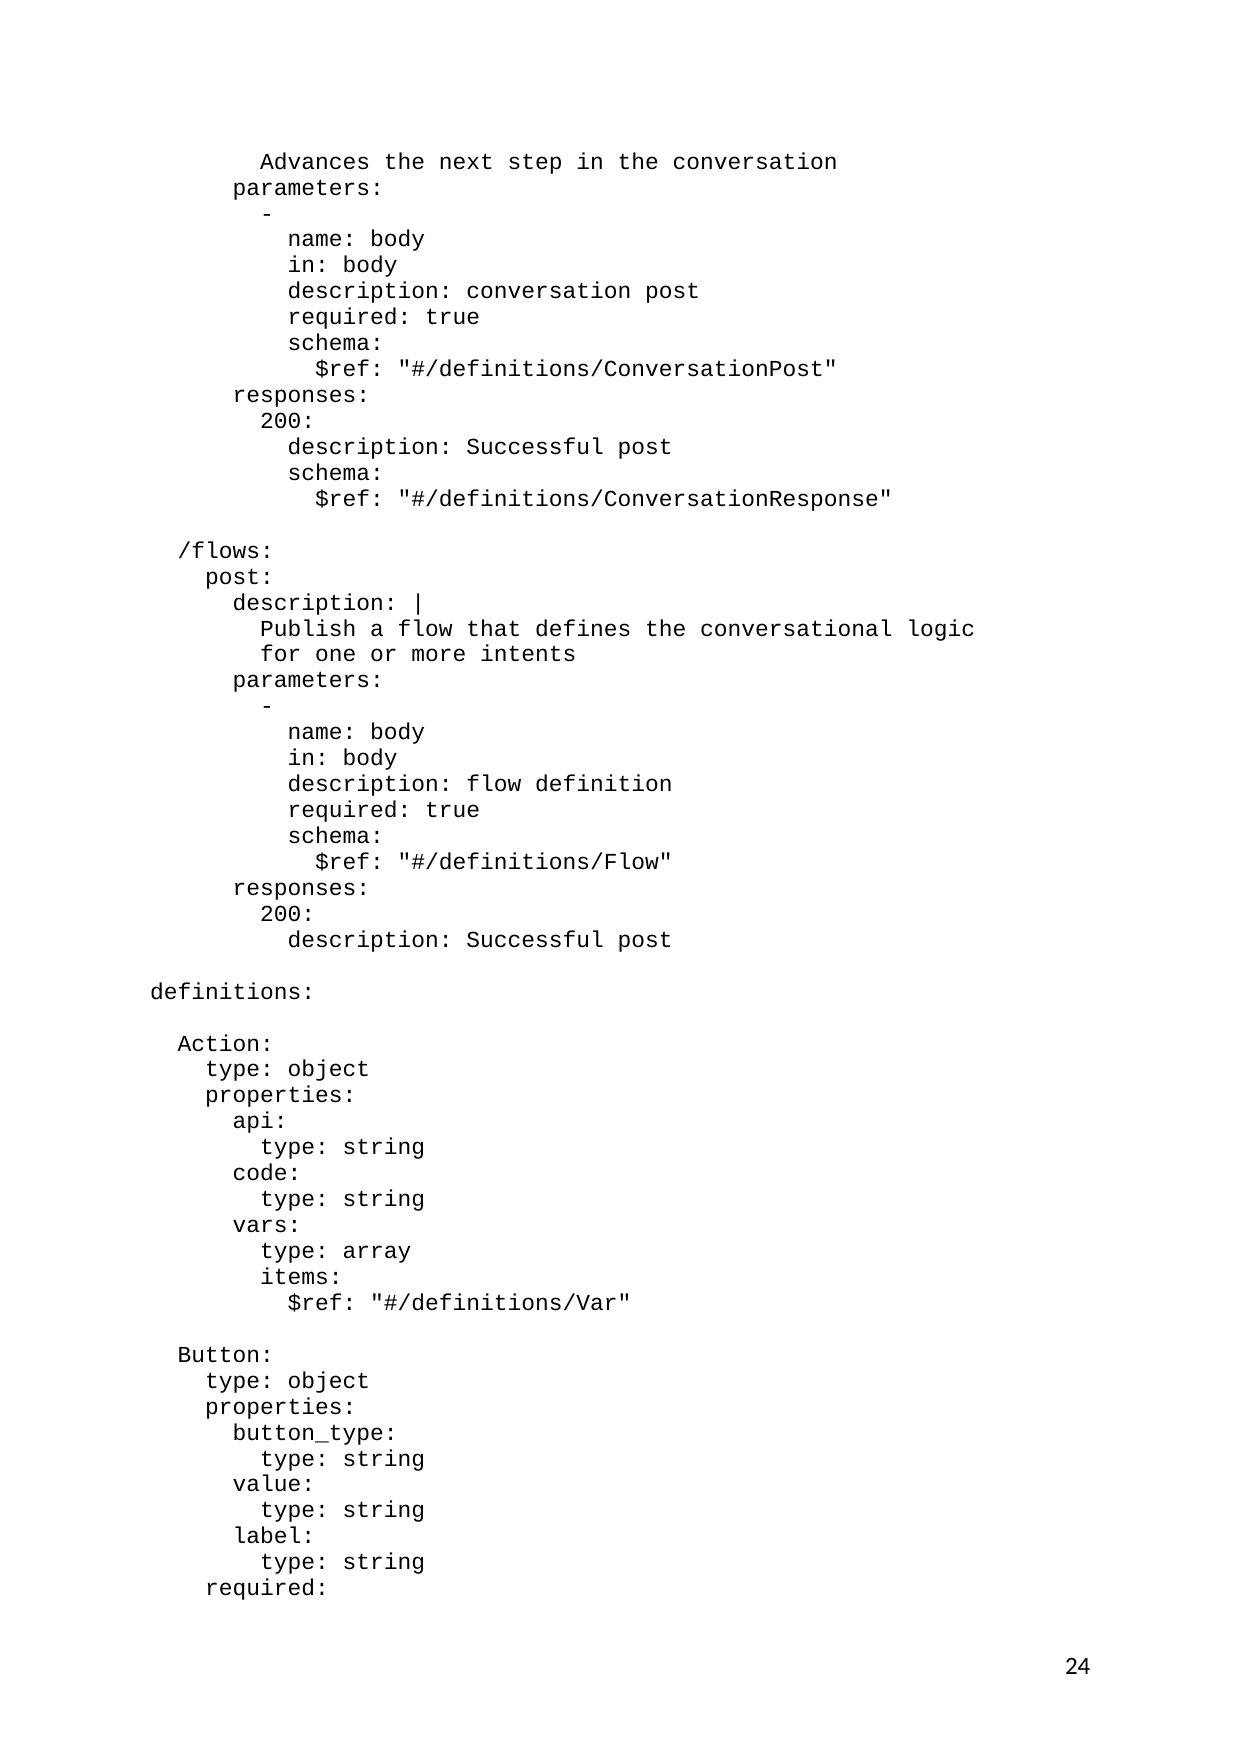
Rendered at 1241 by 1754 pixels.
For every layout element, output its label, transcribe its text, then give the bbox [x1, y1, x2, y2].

text Publish a flow that defines the conversational logic [150, 617, 1090, 643]
text type: string [150, 1499, 1090, 1525]
text button_type: [150, 1421, 1090, 1447]
text required: true [150, 306, 1090, 332]
text responses: [150, 383, 1090, 409]
text items: [150, 1265, 1090, 1291]
text parameters: [150, 176, 1090, 202]
text description: conversation post [150, 280, 1090, 306]
text 200: [150, 409, 1090, 435]
text type: object [150, 1058, 1090, 1084]
text properties: [150, 1084, 1090, 1110]
text schema: [150, 824, 1090, 850]
text description: | [150, 591, 1090, 617]
text type: string [150, 1551, 1090, 1577]
text required: true [150, 798, 1090, 824]
text - [150, 695, 1090, 721]
text /flows: [150, 539, 1090, 565]
text type: string [150, 1187, 1090, 1213]
text type: string [150, 1447, 1090, 1473]
text label: [150, 1525, 1090, 1551]
text Advances the next step in the conversation [150, 150, 1090, 176]
text post: [150, 565, 1090, 591]
text $ref: "#/definitions/Flow" [150, 850, 1090, 876]
text Action: [150, 1032, 1090, 1058]
text schema: [150, 461, 1090, 487]
text api: [150, 1110, 1090, 1136]
text $ref: "#/definitions/ConversationResponse" [150, 487, 1090, 513]
text properties: [150, 1395, 1090, 1421]
text $ref: "#/definitions/Var" [150, 1291, 1090, 1317]
text vars: [150, 1213, 1090, 1239]
text - [150, 202, 1090, 228]
text definitions: [150, 980, 1090, 1006]
text for one or more intents [150, 643, 1090, 669]
text description: flow definition [150, 772, 1090, 798]
text 200: [150, 902, 1090, 928]
text name: body [150, 228, 1090, 254]
text value: [150, 1473, 1090, 1499]
text description: Successful post [150, 928, 1090, 954]
text schema: [150, 332, 1090, 357]
text responses: [150, 876, 1090, 902]
text required: [150, 1577, 1090, 1602]
text type: object [150, 1369, 1090, 1395]
text Button: [150, 1343, 1090, 1369]
text name: body [150, 721, 1090, 747]
text code: [150, 1162, 1090, 1187]
text description: Successful post [150, 435, 1090, 461]
text $ref: "#/definitions/ConversationPost" [150, 357, 1090, 383]
text type: string [150, 1136, 1090, 1162]
text type: array [150, 1239, 1090, 1265]
text in: body [150, 747, 1090, 772]
text parameters: [150, 669, 1090, 695]
text in: body [150, 254, 1090, 280]
